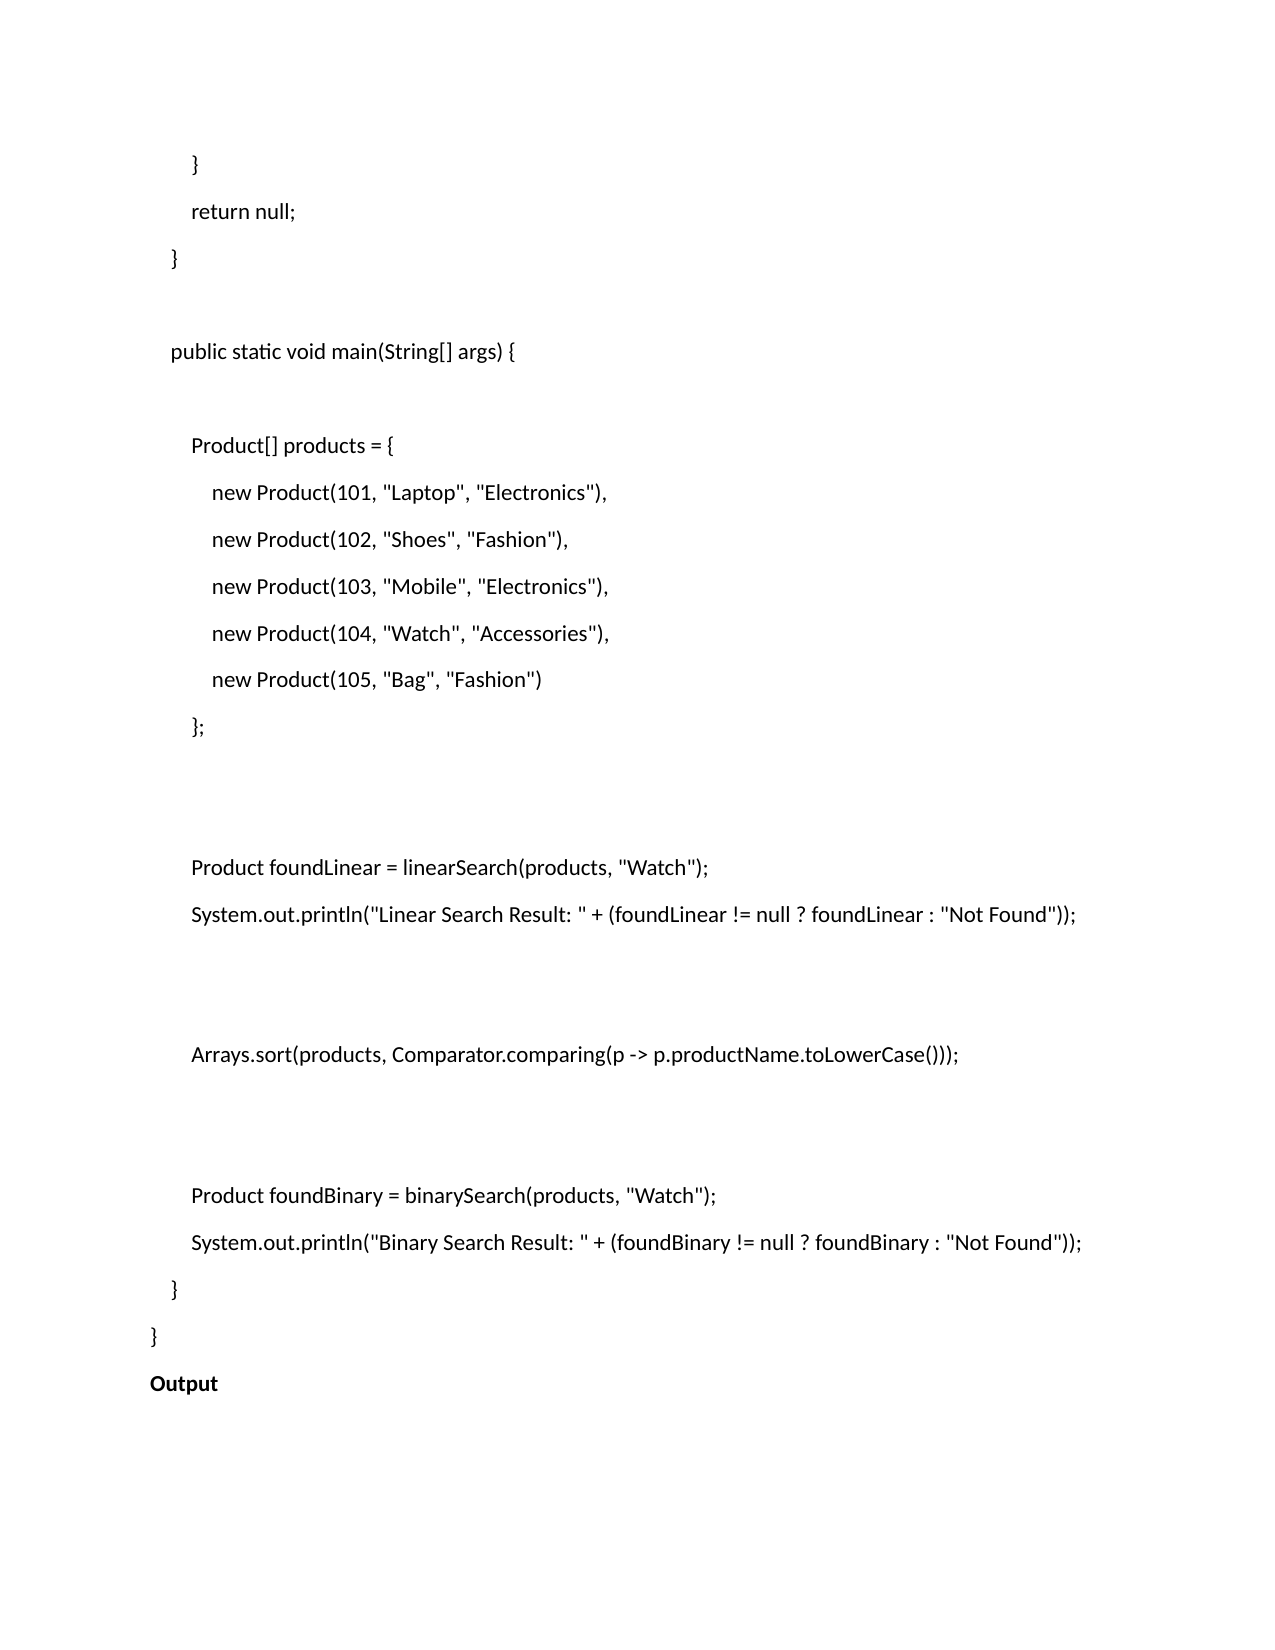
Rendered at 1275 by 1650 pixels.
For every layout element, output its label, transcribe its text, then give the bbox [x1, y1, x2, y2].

text } [150, 1275, 1125, 1303]
text Output [150, 1369, 1125, 1397]
text Product[] products = { [150, 431, 1125, 459]
text new Product(103, "Mobile", "Electronics"), [150, 572, 1125, 600]
text new Product(102, "Shoes", "Fashion"), [150, 525, 1125, 553]
text new Product(104, "Watch", "Accessories"), [150, 619, 1125, 647]
text Product foundBinary = binarySearch(products, "Watch"); [150, 1181, 1125, 1209]
text }; [150, 712, 1125, 741]
text return null; [150, 197, 1125, 225]
text Product foundLinear = linearSearch(products, "Watch"); [150, 853, 1125, 881]
text } [150, 150, 1125, 178]
text new Product(101, "Laptop", "Electronics"), [150, 478, 1125, 506]
text public static void main(String[] args) { [150, 337, 1125, 366]
text new Product(105, "Bag", "Fashion") [150, 666, 1125, 694]
text System.out.println("Binary Search Result: " + (foundBinary != null ? foundBinary : "Not Found")); [150, 1228, 1125, 1256]
text } [150, 244, 1125, 272]
text Arrays.sort(products, Comparator.comparing(p -> p.productName.toLowerCase())); [150, 1041, 1125, 1069]
text System.out.println("Linear Search Result: " + (foundLinear != null ? foundLinear : "Not Found")); [150, 900, 1125, 928]
text } [150, 1322, 1125, 1350]
